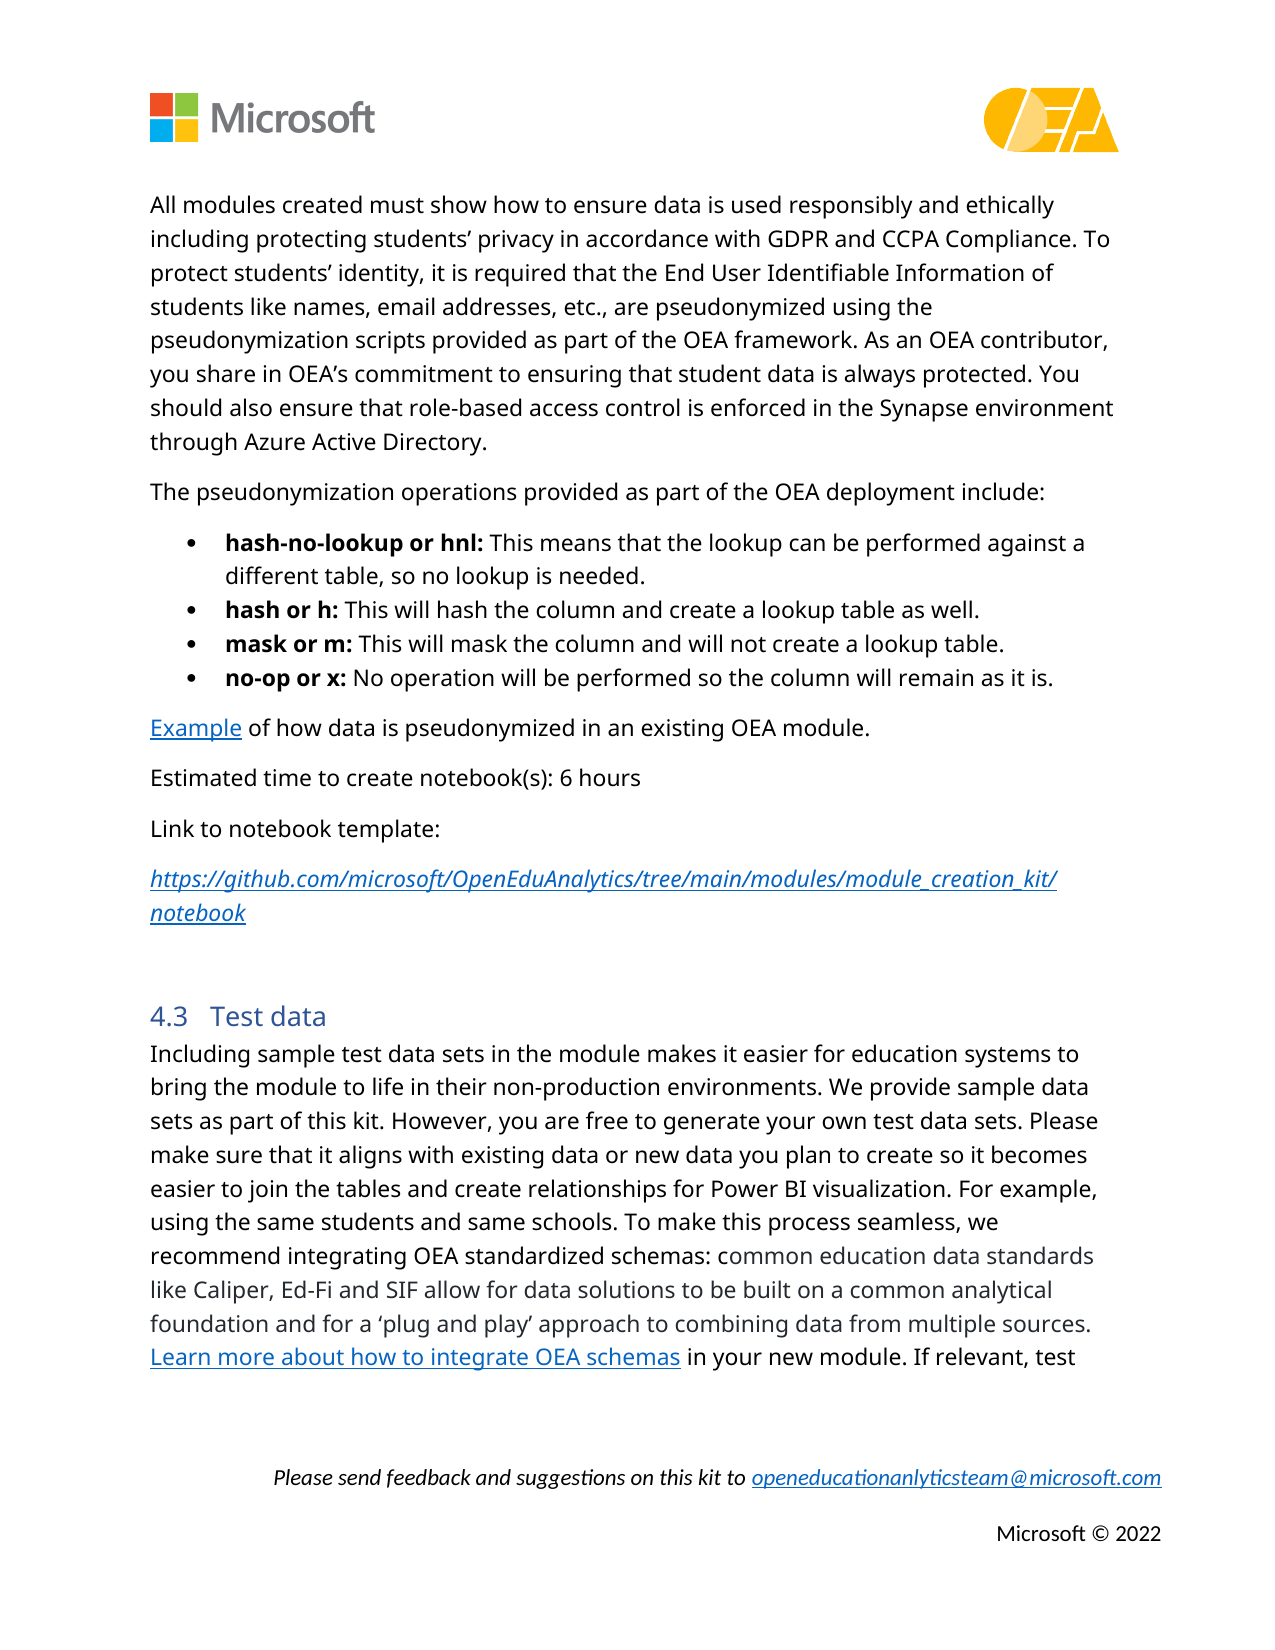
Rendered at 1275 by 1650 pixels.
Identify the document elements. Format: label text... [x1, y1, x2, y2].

text Example of how data is pseudonymized in an existing OEA module. [150, 712, 1125, 743]
list no-op or x: No operation will be performed so the column will remain as it is. [187, 662, 1125, 693]
subtitle Test data [150, 998, 1125, 1035]
picture [150, 93, 375, 142]
text All modules created must show how to ensure data is used responsibly and ethically including protecting students’ privacy in accordance with GDPR and CCPA Compliance. To protect students’ identity, it is required that the End User Identifiable Information of students like names, email addresses, etc., are pseudonymized using the pseudonymization scripts provided as part of the OEA framework. As an OEA contributor, you share in OEA’s commitment to ensuring that student data is always protected. You should also ensure that role-based access control is enforced in the Synapse environment through Azure Active Directory. [150, 189, 1125, 457]
list hash-no-lookup or hnl: This means that the lookup can be performed against a different table, so no lookup is needed. [187, 527, 1125, 592]
list mask or m: This will mask the column and will not create a lookup table. [187, 628, 1125, 659]
text Estimated time to create notebook(s): 6 hours [150, 762, 1125, 794]
list hash or h: This will hash the column and create a lookup table as well. [187, 594, 1125, 625]
text https://github.com/microsoft/OpenEduAnalytics/tree/main/modules/module_creation_kit/notebook [150, 863, 1125, 928]
picture [976, 75, 1125, 162]
text Link to notebook template: [150, 813, 1125, 844]
text The pseudonymization operations provided as part of the OEA deployment include: [150, 476, 1125, 507]
